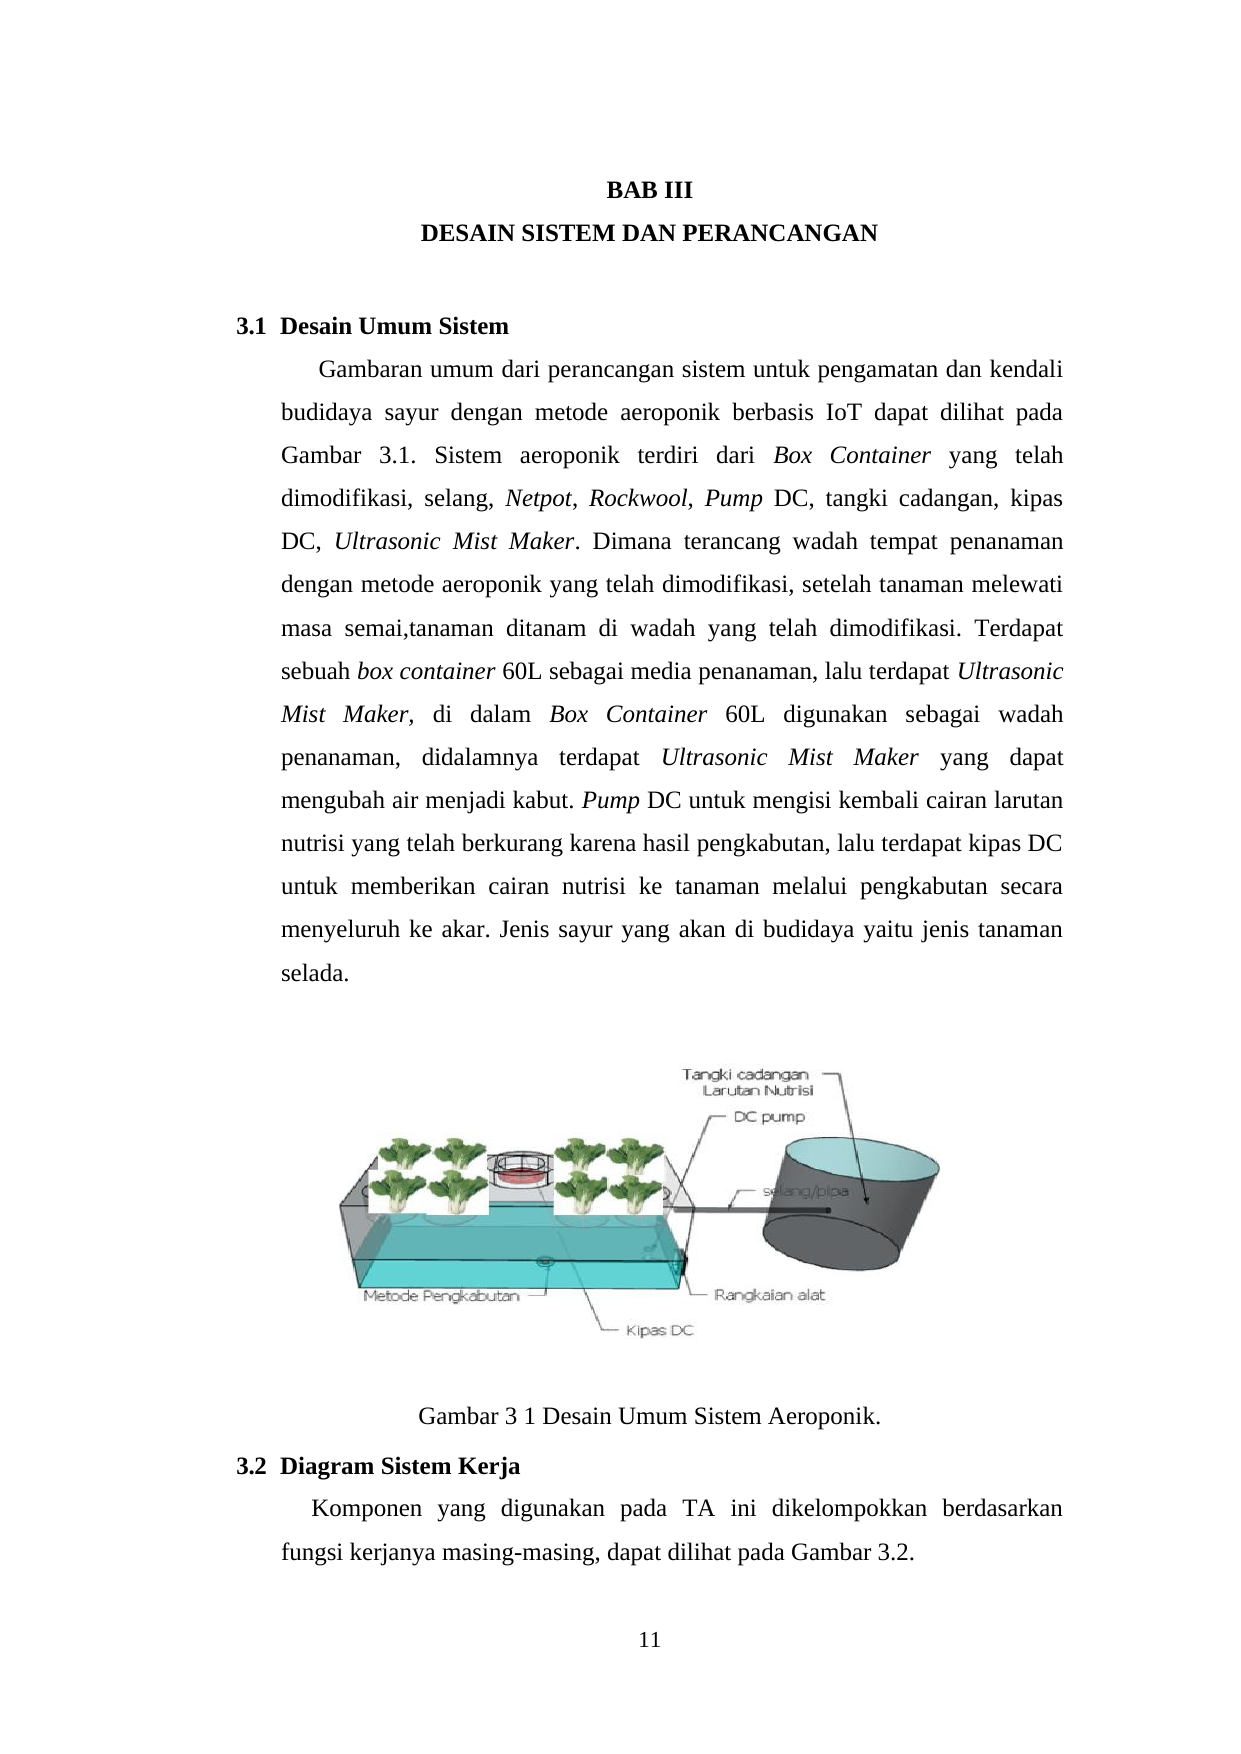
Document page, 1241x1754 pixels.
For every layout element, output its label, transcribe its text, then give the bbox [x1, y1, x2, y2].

subtitle Diagram Sistem Kerja [236, 1451, 1076, 1480]
subtitle BAB III [245, 175, 1054, 204]
text Gambaran umum dari perancangan sistem untuk pengamatan dan kendali budidaya sayur dengan metode aeroponik berbasis IoT dapat dilihat pada Gambar 3.1. Sistem aeroponik terdiri dari Box Container yang telah dimodifikasi, selang, Netpot, Rockwool, Pump DC, tangki cadangan, kipas DC, Ultrasonic Mist Maker. Dimana terancang wadah tempat penanaman dengan metode aeroponik yang telah dimodifikasi, setelah tanaman melewati masa semai,tanaman ditanam di wadah yang telah dimodifikasi. Terdapat sebuah box container 60L sebagai media penanaman, lalu terdapat Ultrasonic Mist Maker, di dalam Box Container 60L digunakan sebagai wadah penanaman, didalamnya terdapat Ultrasonic Mist Maker yang dapat mengubah air menjadi kabut. Pump DC untuk mengisi kembali cairan larutan nutrisi yang telah berkurang karena hasil pengkabutan, lalu terdapat kipas DC untuk memberikan cairan nutrisi ke tanaman melalui pengkabutan secara menyeluruh ke akar. Jenis sayur yang akan di budidaya yaitu jenis tanaman selada. [281, 354, 1064, 986]
picture [338, 1063, 942, 1339]
text Gambar 3 1 Desain Umum Sistem Aeroponik. [245, 1401, 1054, 1429]
subtitle Desain Umum Sistem [236, 311, 1076, 340]
text Komponen yang digunakan pada TA ini dikelompokkan berdasarkan fungsi kerjanya masing-masing, dapat dilihat pada Gambar 3.2. [281, 1493, 1063, 1565]
subtitle DESAIN SISTEM DAN PERANCANGAN [245, 218, 1054, 247]
